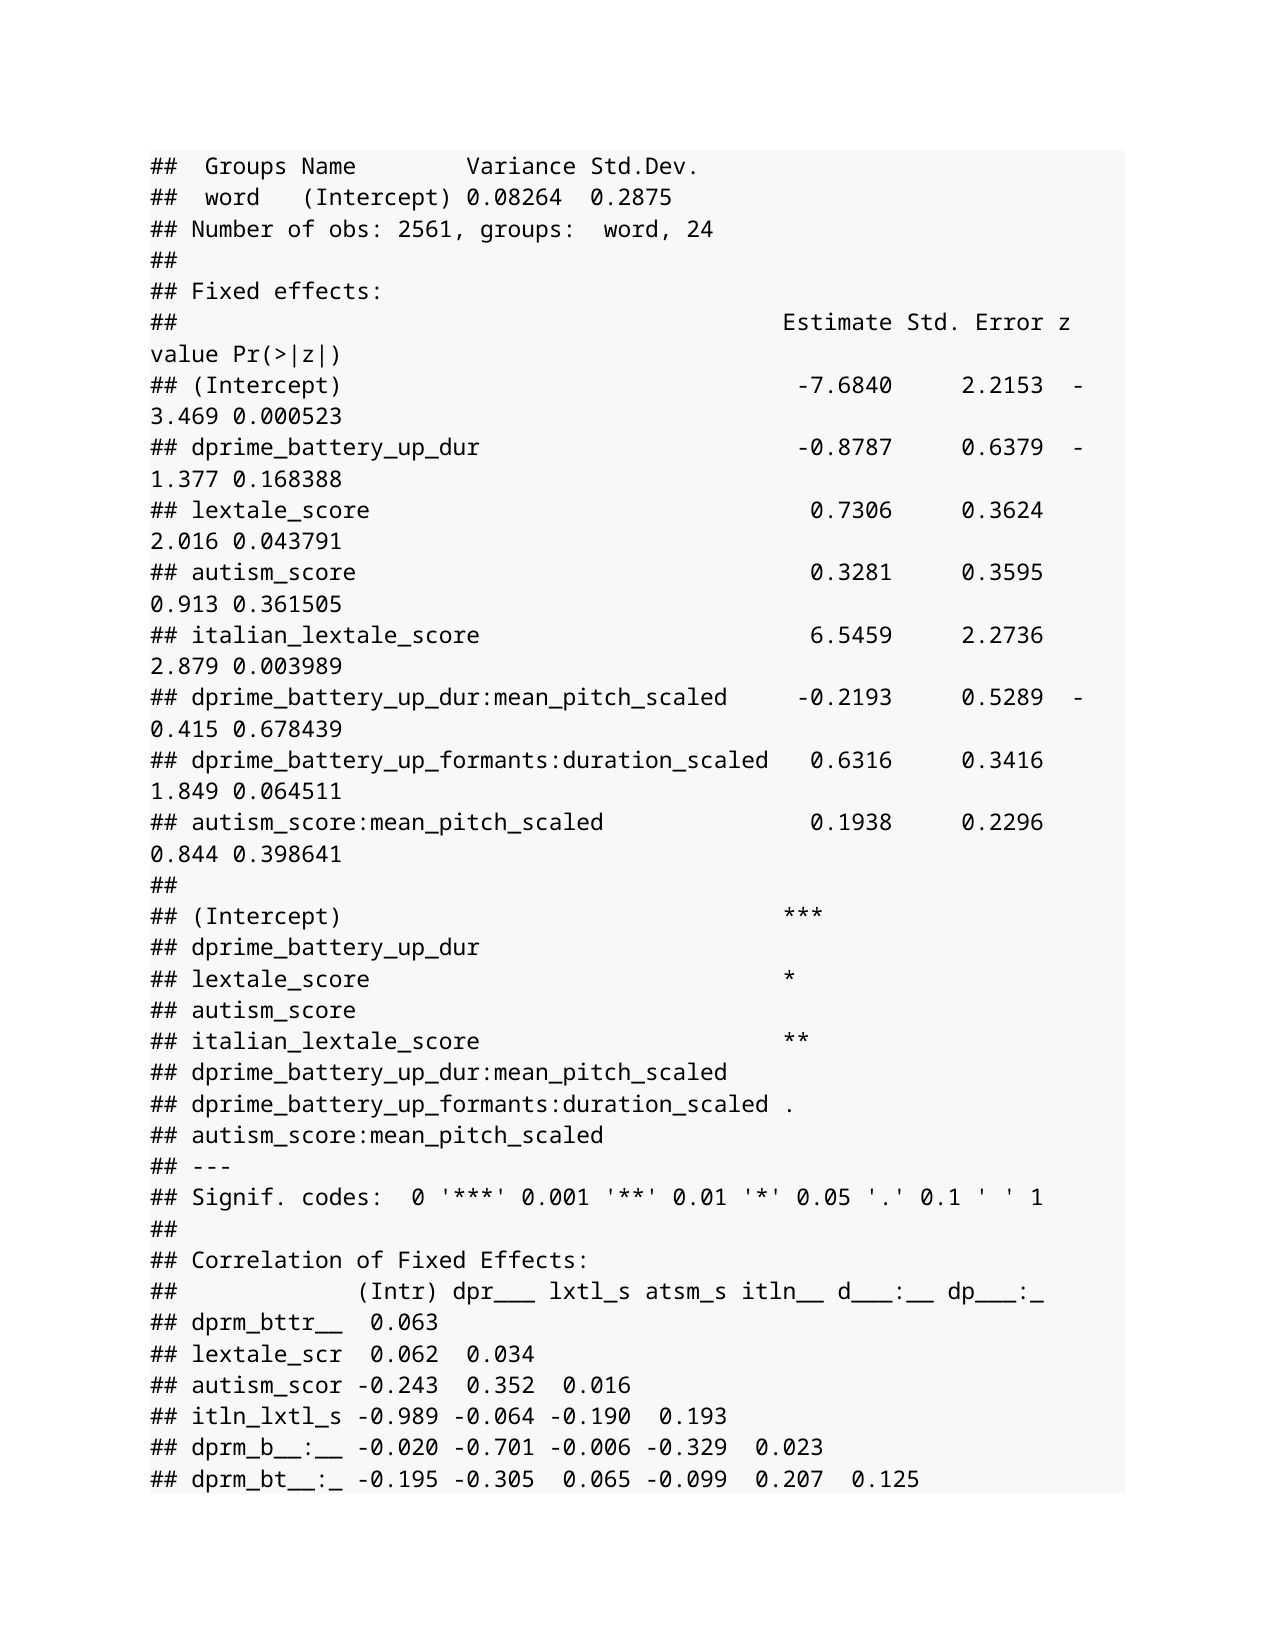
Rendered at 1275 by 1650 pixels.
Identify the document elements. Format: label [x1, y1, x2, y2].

text [150, 150, 1125, 1494]
